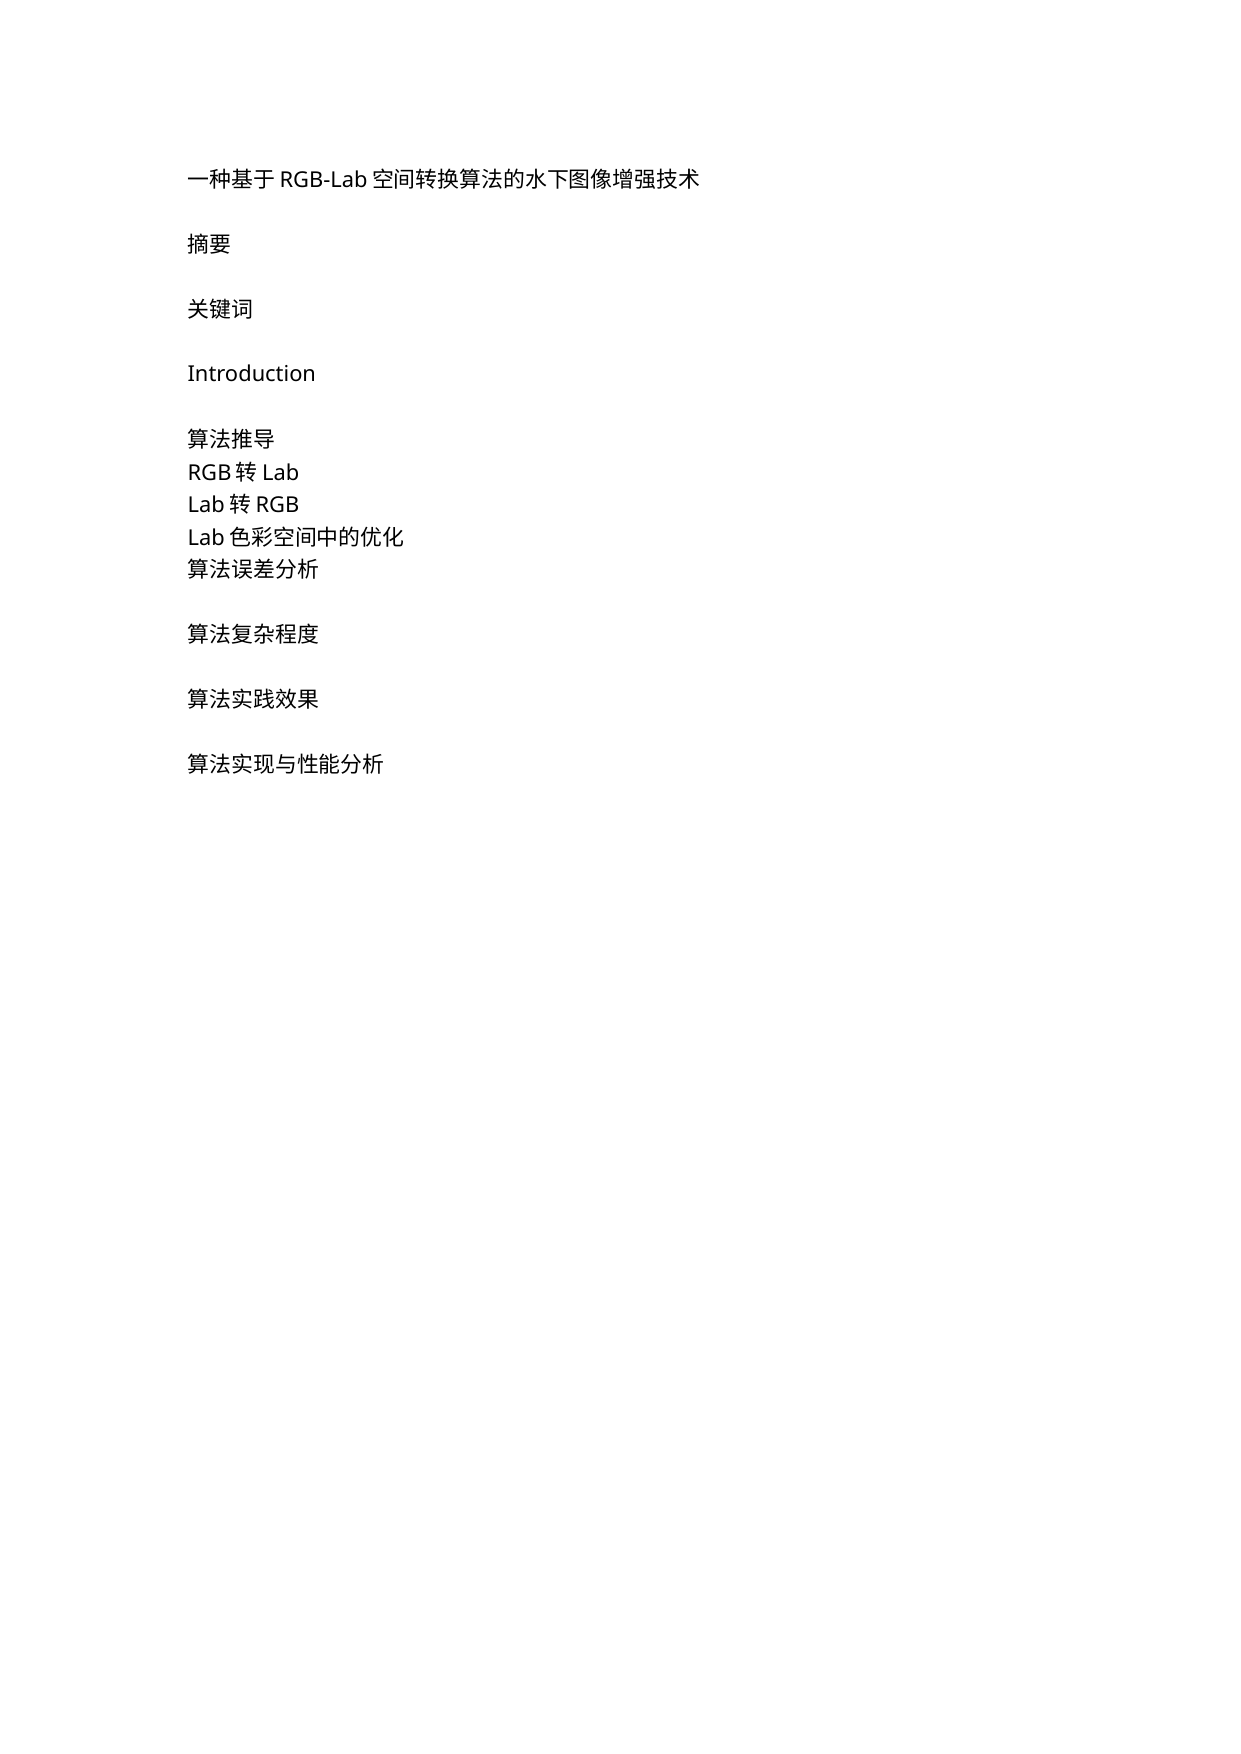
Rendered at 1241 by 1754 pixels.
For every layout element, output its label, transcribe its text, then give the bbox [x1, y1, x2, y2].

text Lab转RGB [187, 487, 1053, 519]
text 算法推导 [187, 422, 1053, 454]
text 一种基于RGB-Lab空间转换算法的水下图像增强技术 [187, 162, 1053, 194]
text Introduction [187, 357, 1053, 389]
text Lab色彩空间中的优化 [187, 519, 1053, 552]
text RGB转Lab [187, 454, 1053, 487]
text 关键词 [187, 292, 1053, 324]
text 算法实现与性能分析 [187, 747, 1053, 779]
text 算法复杂程度 [187, 617, 1053, 649]
text 算法实践效果 [187, 682, 1053, 714]
text 摘要 [187, 227, 1053, 259]
text 算法误差分析 [187, 552, 1053, 584]
